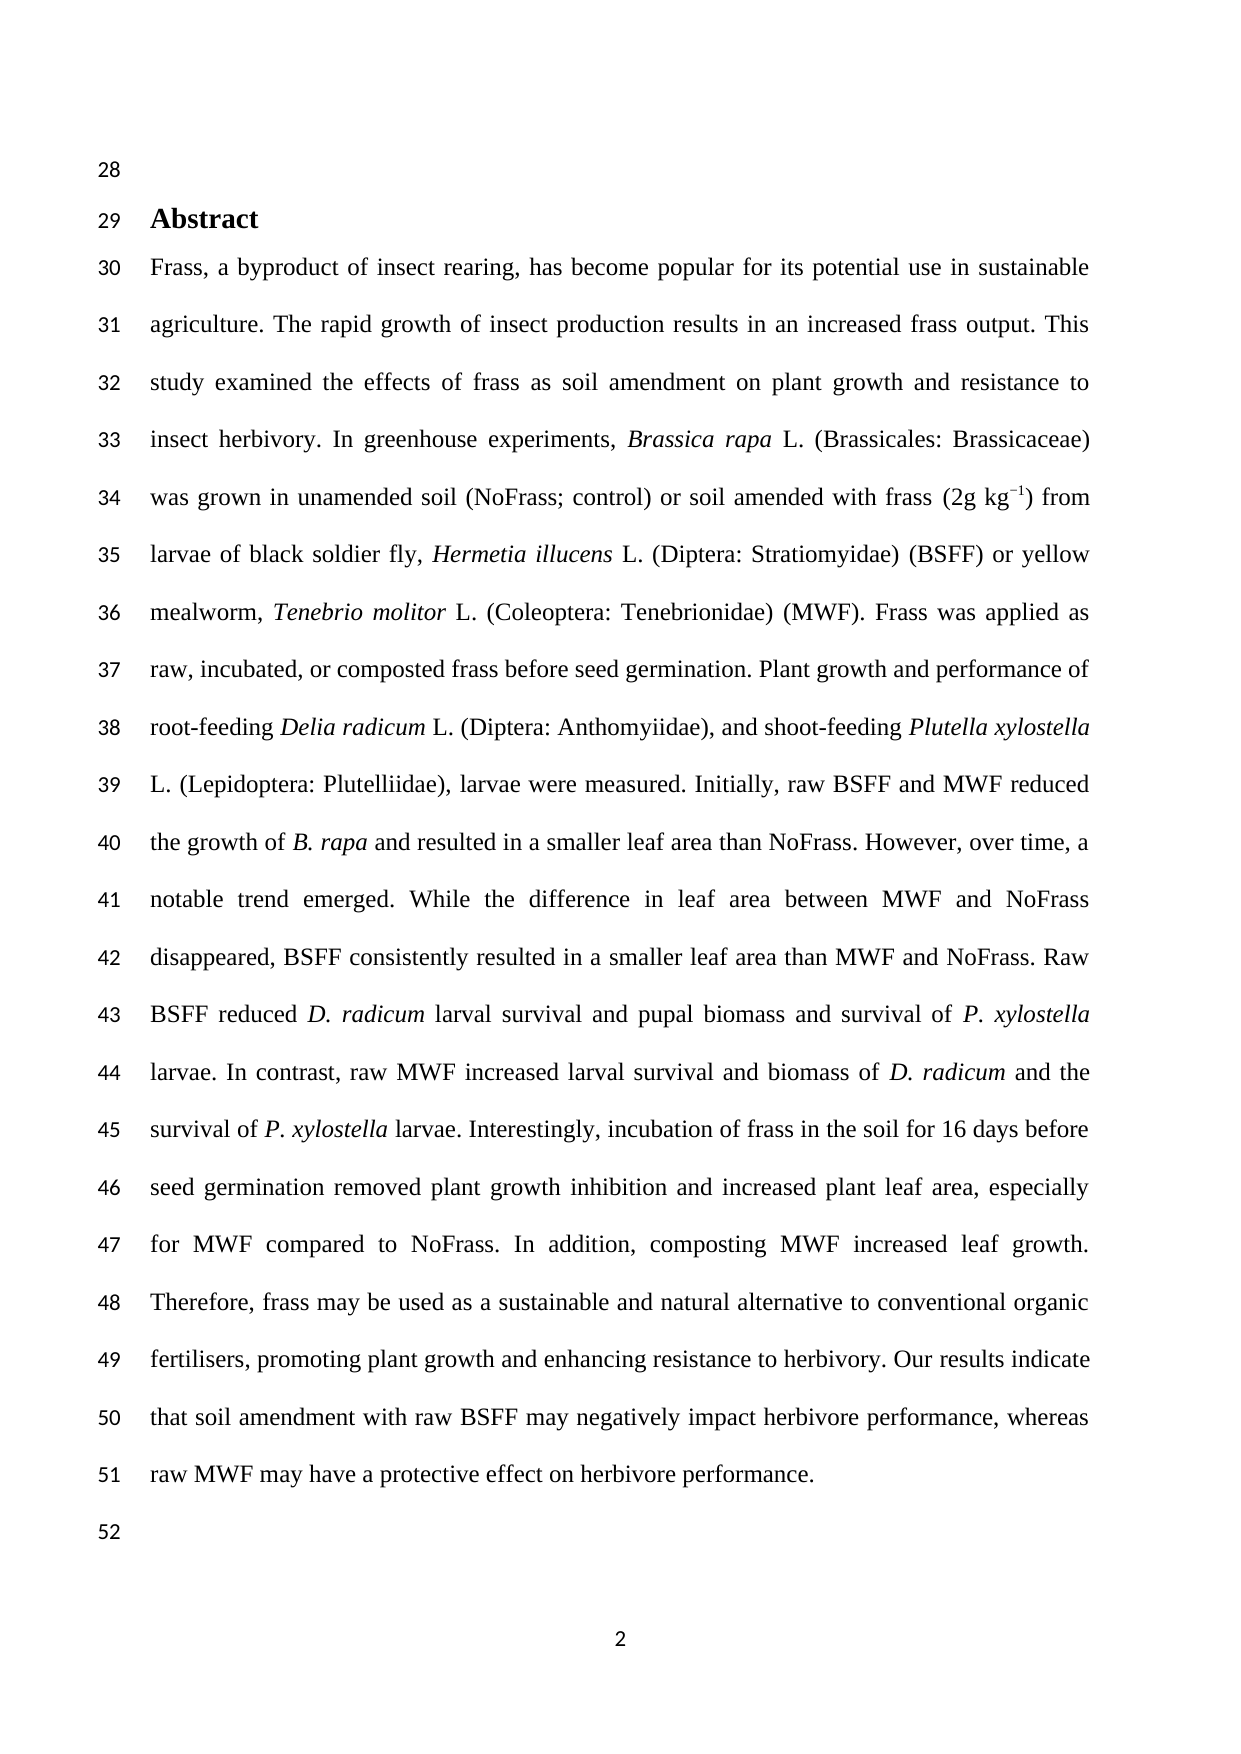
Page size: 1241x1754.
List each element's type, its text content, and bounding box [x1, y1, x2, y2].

text Abstract [150, 201, 1090, 234]
text Frass, a byproduct of insect rearing, has become popular for its potential use in sustainable agriculture. The rapid growth of insect production results in an increased frass output. This study examined the effects of frass as soil amendment on plant growth and resistance to insect herbivory. In greenhouse experiments, Brassica rapa L. (Brassicales: Brassicaceae) was grown in unamended soil (NoFrass; control) or soil amended with frass (2g kg−1) from larvae of black soldier fly, Hermetia illucens L. (Diptera: Stratiomyidae) (BSFF) or yellow mealworm, Tenebrio molitor L. (Coleoptera: Tenebrionidae) (MWF). Frass was applied as raw, incubated, or composted frass before seed germination. Plant growth and performance of root-feeding Delia radicum L. (Diptera: Anthomyiidae), and shoot-feeding Plutella xylostella L. (Lepidoptera: Plutelliidae), larvae were measured. Initially, raw BSFF and MWF reduced the growth of B. rapa and resulted in a smaller leaf area than NoFrass. However, over time, a notable trend emerged. While the difference in leaf area between MWF and NoFrass disappeared, BSFF consistently resulted in a smaller leaf area than MWF and NoFrass. Raw BSFF reduced D. radicum larval survival and pupal biomass and survival of P. xylostella larvae. In contrast, raw MWF increased larval survival and biomass of D. radicum and the survival of P. xylostella larvae. Interestingly, incubation of frass in the soil for 16 days before seed germination removed plant growth inhibition and increased plant leaf area, especially for MWF compared to NoFrass. In addition, composting MWF increased leaf growth. Therefore, frass may be used as a sustainable and natural alternative to conventional organic fertilisers, promoting plant growth and enhancing resistance to herbivory. Our results indicate that soil amendment with raw BSFF may negatively impact herbivore performance, whereas raw MWF may have a protective effect on herbivore performance. [150, 252, 1090, 1488]
